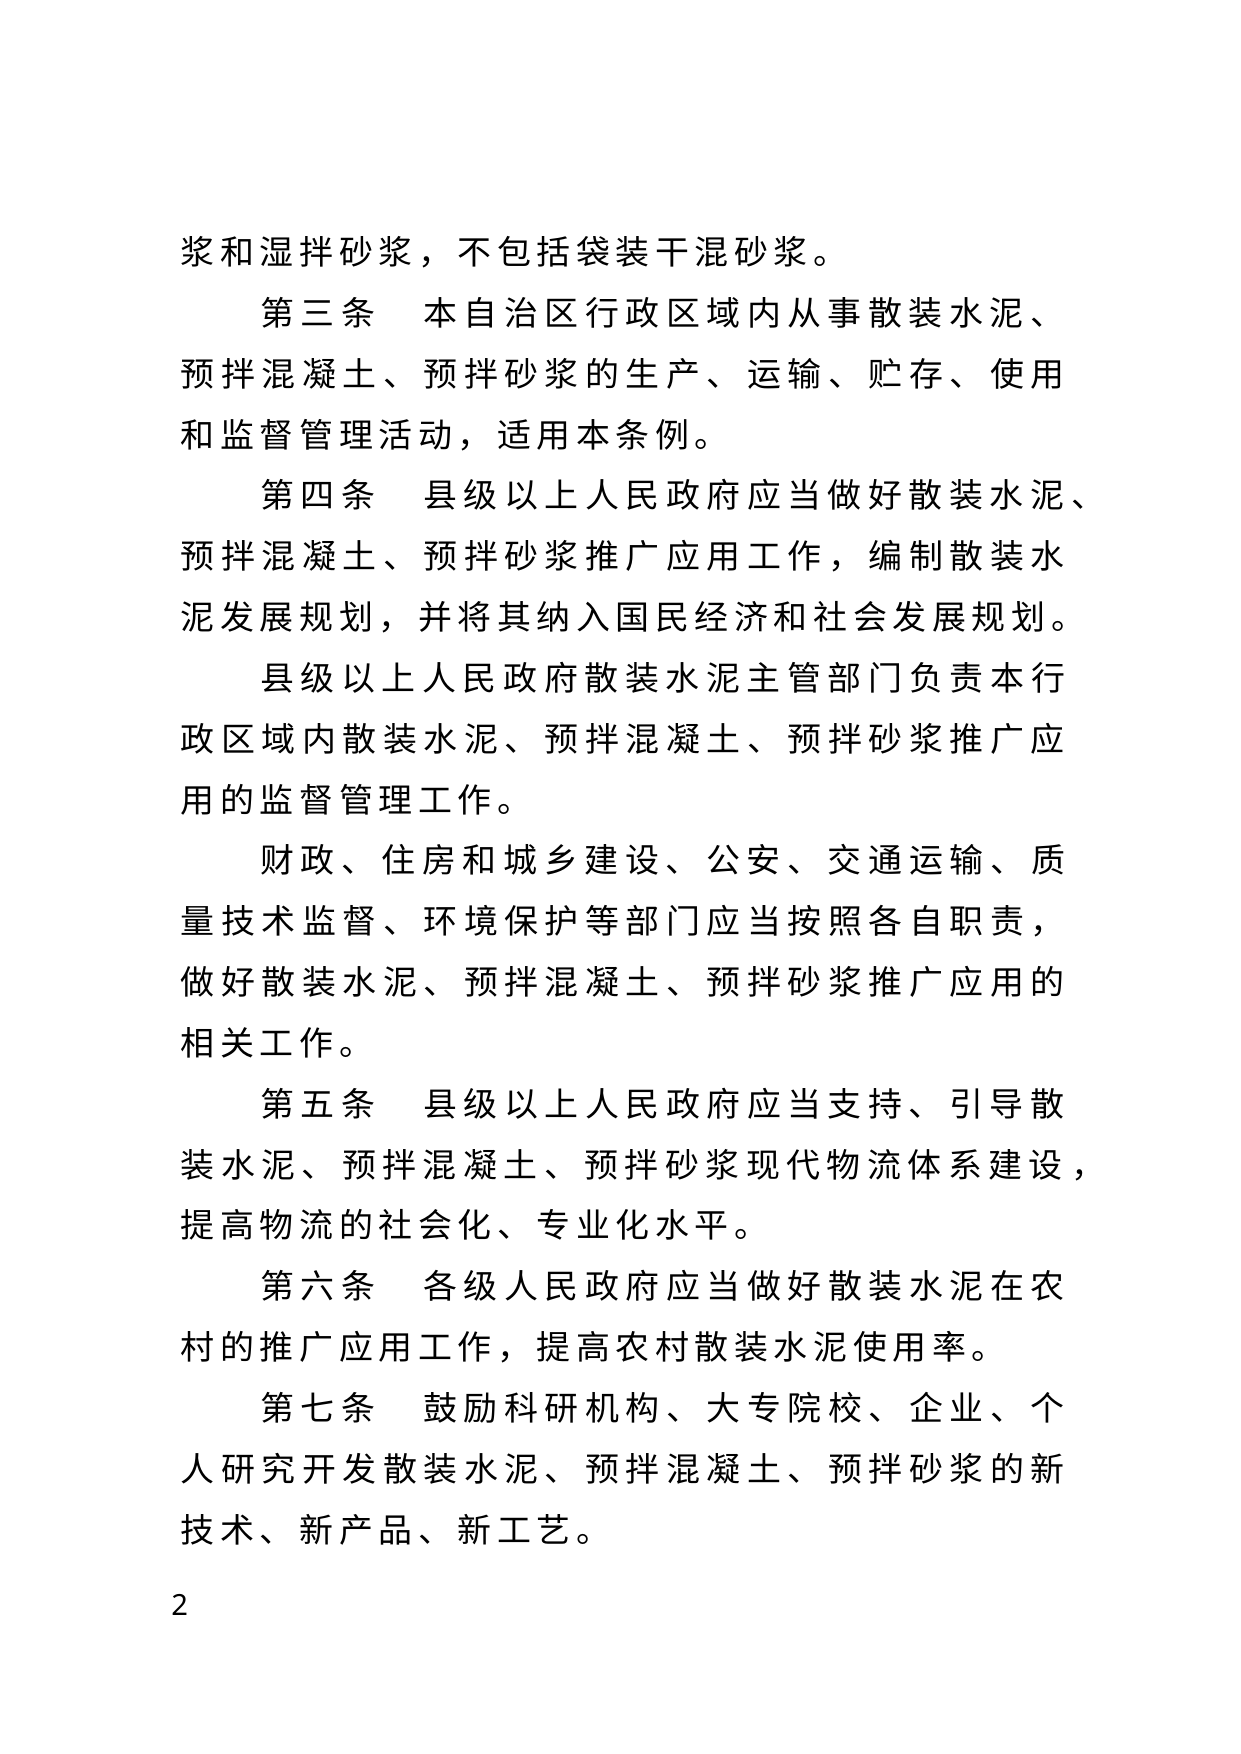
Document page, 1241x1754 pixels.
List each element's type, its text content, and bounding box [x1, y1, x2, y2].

text 第八条 鼓励单位和个人对散装水泥推广应用技术和配套设施设备进行资金投入。 [171, 1436, 1081, 1558]
text 散装水泥、预拌混凝土、预拌砂浆的新技术、新产品、新工艺的研究开发以及生产项目建设、技术改造，可以按照国家和自治区规定享受相关补贴。 [171, 1254, 1081, 1436]
text 财政、住房和城乡建设、公安、交通运输、质量技术监督、环境保护等部门应当按照各自职责，做好散装水泥、预拌混凝土、预拌砂浆推广应用的相关工作。 [171, 584, 1081, 767]
text 县级以上人民政府散装水泥主管部门负责本行政区域内散装水泥、预拌混凝土、预拌砂浆推广应用的监督管理工作。 [171, 402, 1081, 584]
text 第七条 鼓励科研机构、大专院校、企业、个人研究开发散装水泥、预拌混凝土、预拌砂浆的新技术、新产品、新工艺。 [171, 1071, 1081, 1254]
text 第四条 县级以上人民政府应当做好散装水泥、预拌混凝土、预拌砂浆推广应用工作，编制散装水泥发展规划，并将其纳入国民经济和社会发展规划。 [171, 219, 1081, 402]
text 第五条 县级以上人民政府应当支持、引导散装水泥、预拌混凝土、预拌砂浆现代物流体系建设，提高物流的社会化、专业化水平。 [171, 767, 1081, 949]
text 第六条 各级人民政府应当做好散装水泥在农村的推广应用工作，提高农村散装水泥使用率。 [171, 949, 1081, 1071]
